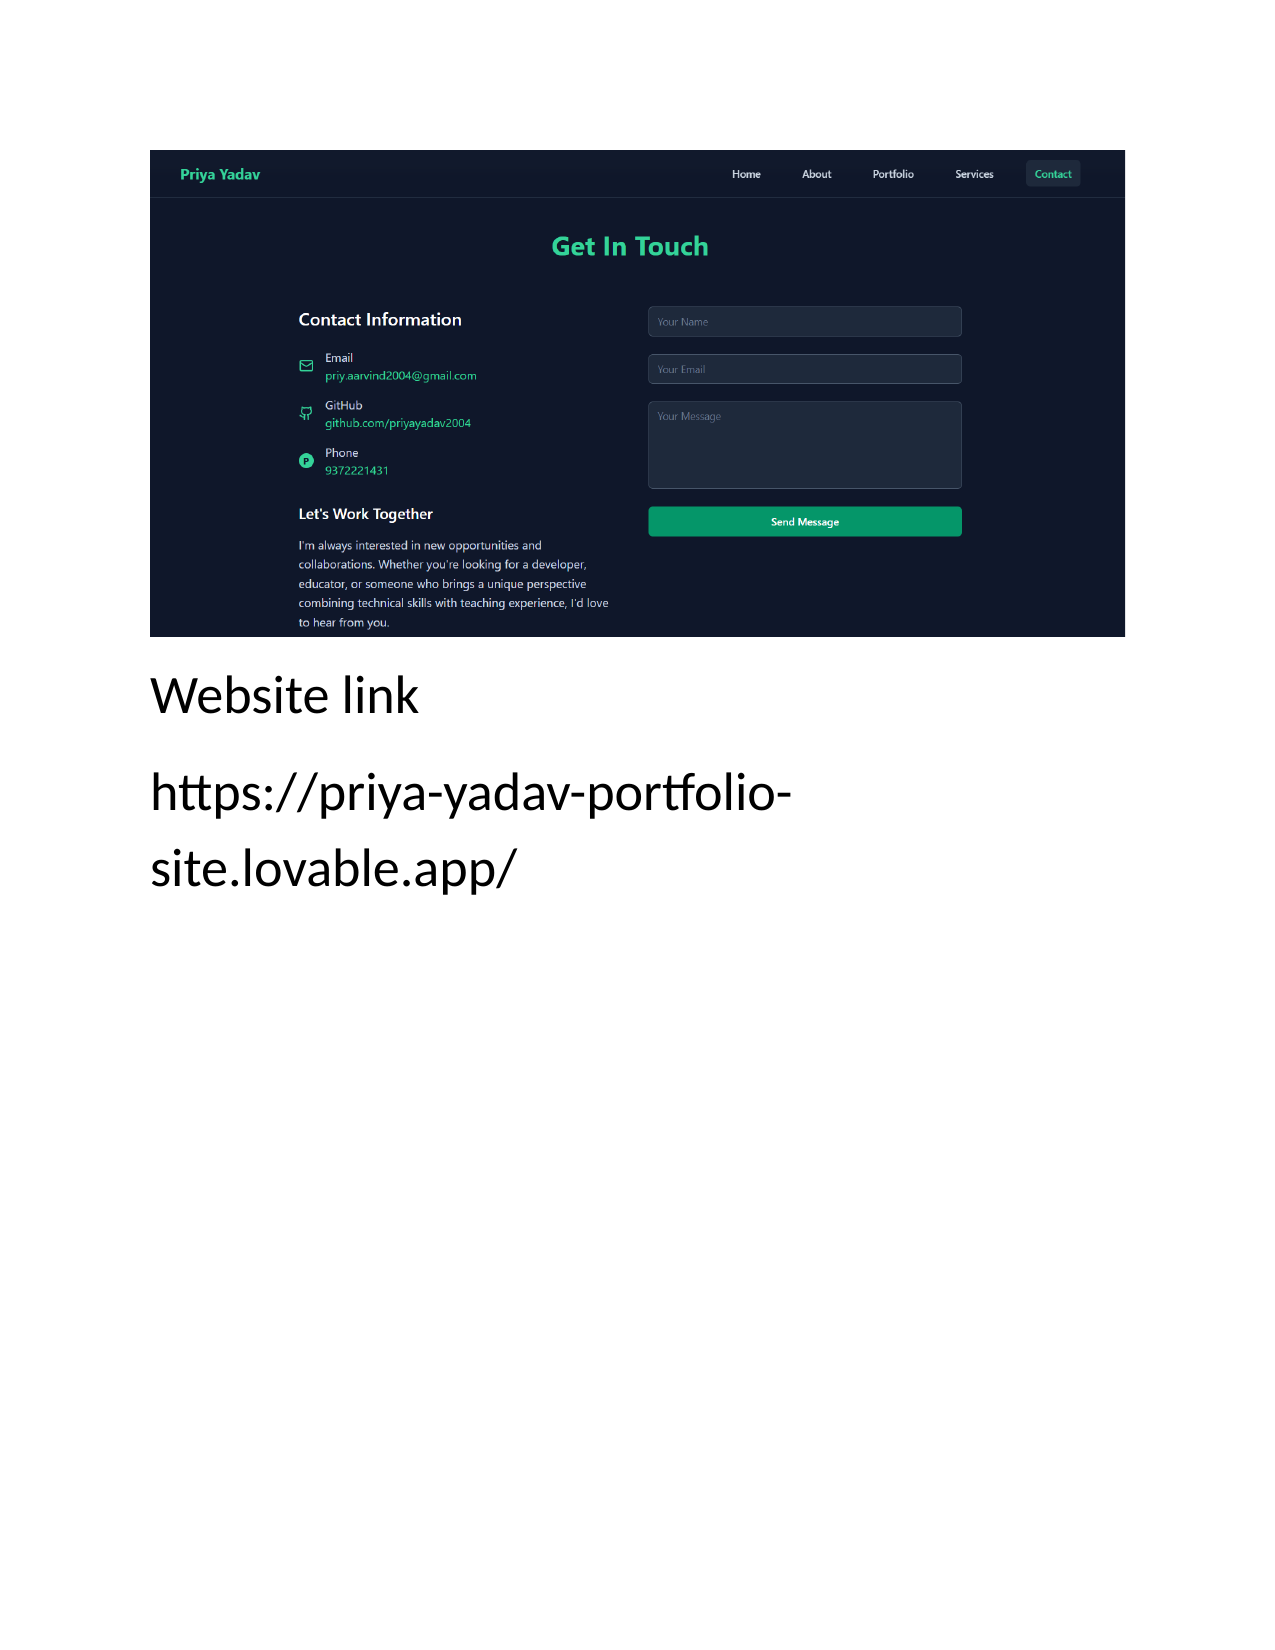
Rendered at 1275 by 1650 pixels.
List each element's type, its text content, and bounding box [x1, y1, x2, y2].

picture [150, 150, 1125, 637]
text https://priya-yadav-portfolio-site.lovable.app/ [150, 758, 1125, 900]
text Website link [150, 661, 1125, 727]
